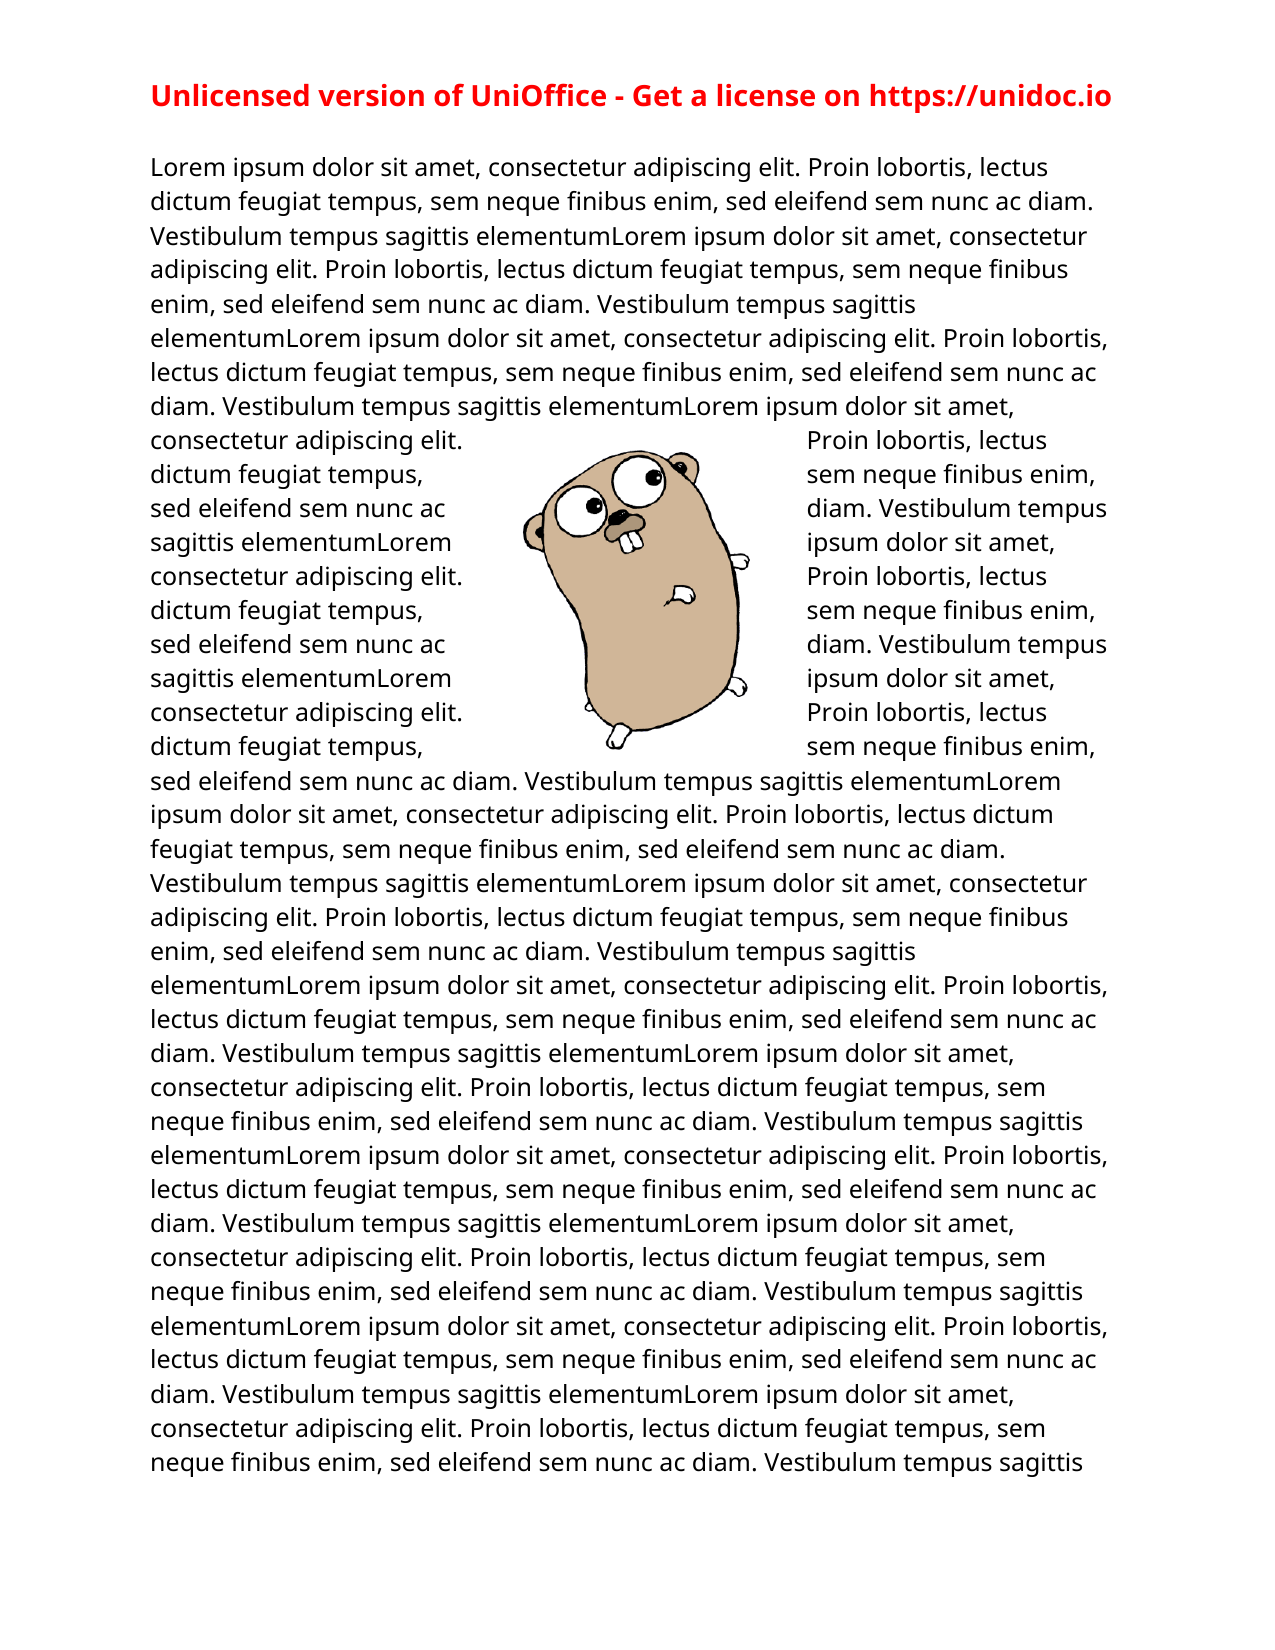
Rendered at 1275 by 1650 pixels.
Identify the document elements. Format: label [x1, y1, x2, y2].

text [150, 150, 1125, 1478]
picture [487, 450, 788, 750]
